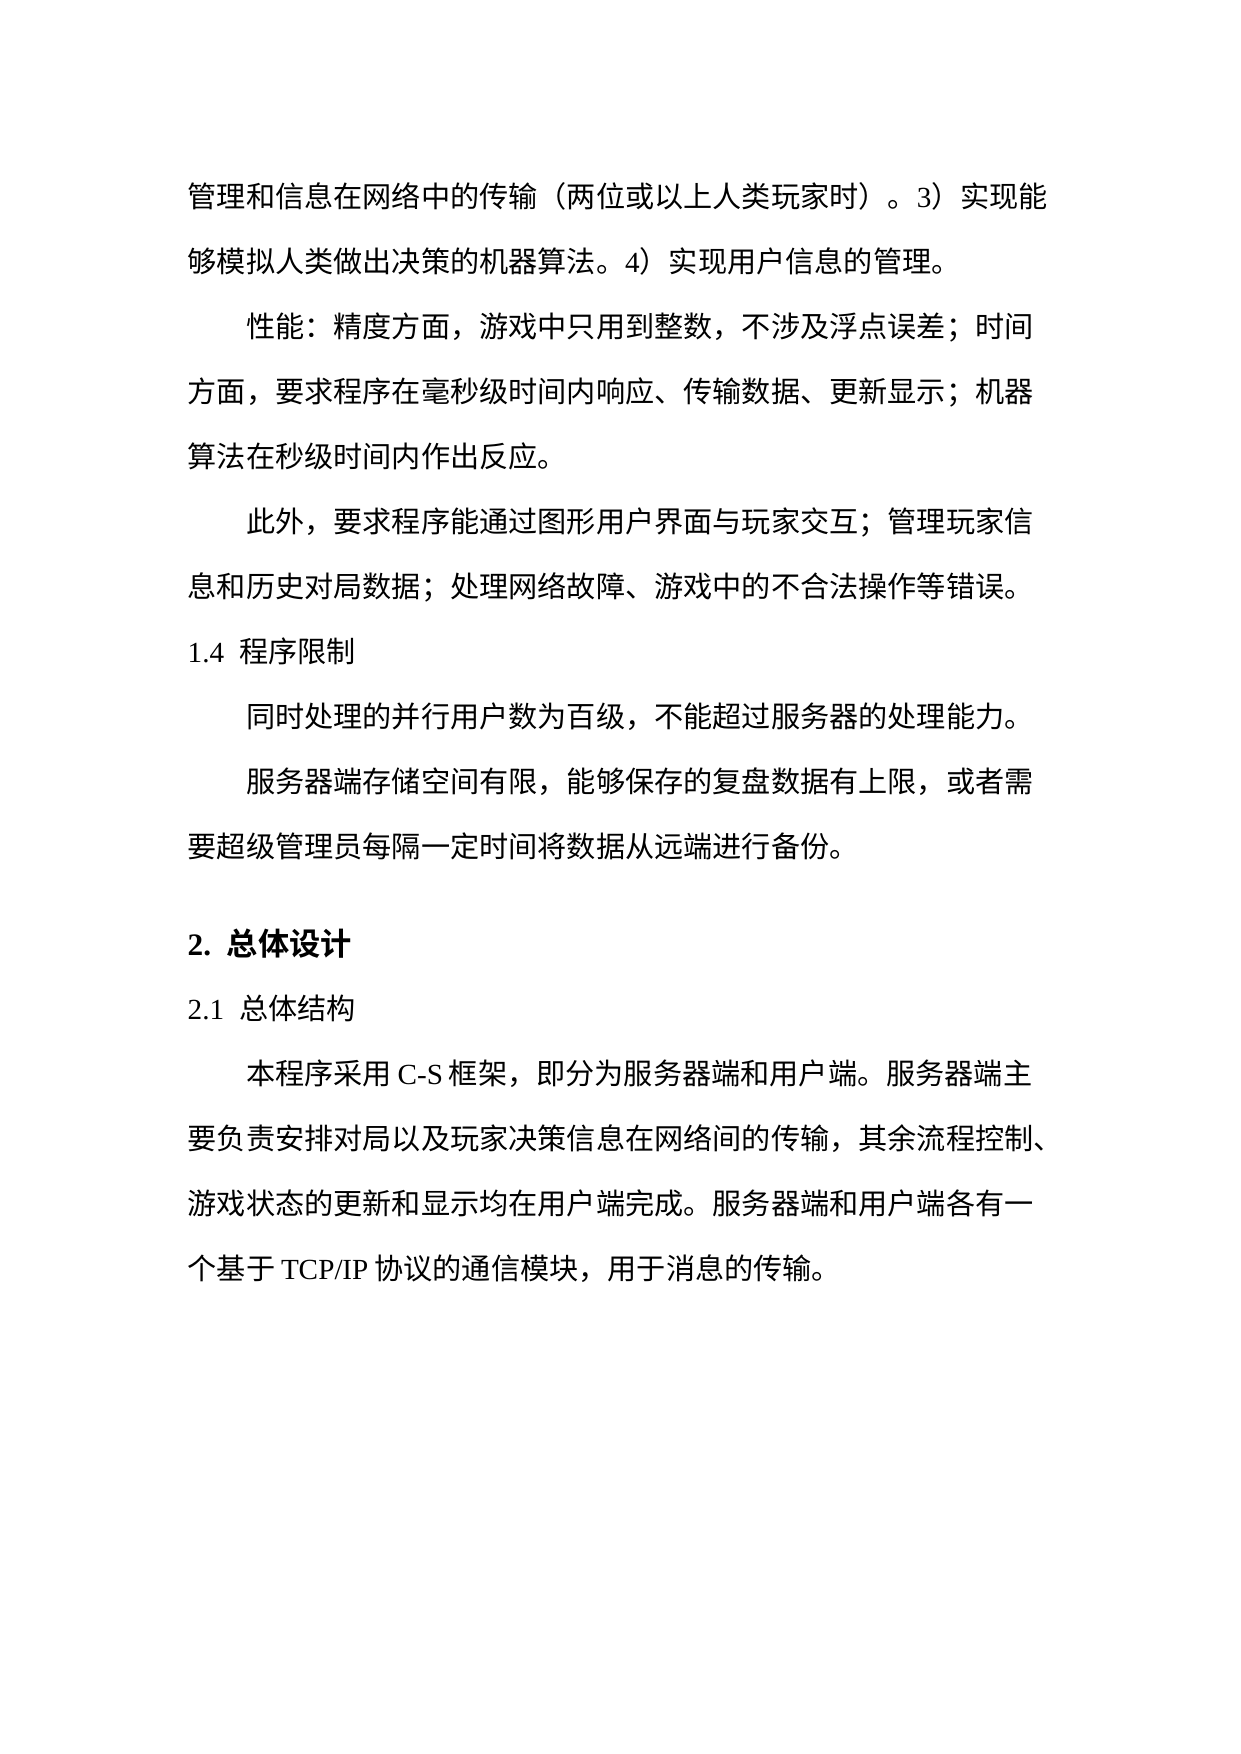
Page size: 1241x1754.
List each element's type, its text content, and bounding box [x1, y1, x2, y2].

text 服务器端存储空间有限，能够保存的复盘数据有上限，或者需要超级管理员每隔一定时间将数据从远端进行备份。 [187, 747, 1053, 877]
list 总体结构 [187, 974, 1053, 1039]
text 同时处理的并行用户数为百级，不能超过服务器的处理能力。 [187, 682, 1053, 747]
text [187, 162, 1053, 292]
text 此外，要求程序能通过图形用户界面与玩家交互；管理玩家信息和历史对局数据；处理网络故障、游戏中的不合法操作等错误。 [187, 487, 1053, 617]
text 性能：精度方面，游戏中只用到整数，不涉及浮点误差；时间方面，要求程序在毫秒级时间内响应、传输数据、更新显示；机器算法在秒级时间内作出反应。 [187, 292, 1053, 487]
text 本程序采用C-S框架，即分为服务器端和用户端。服务器端主要负责安排对局以及玩家决策信息在网络间的传输，其余流程控制、游戏状态的更新和显示均在用户端完成。服务器端和用户端各有一个基于TCP/IP协议的通信模块，用于消息的传输。 [187, 1039, 1053, 1299]
list 总体设计 [187, 909, 1053, 974]
list 程序限制 [187, 617, 1053, 682]
